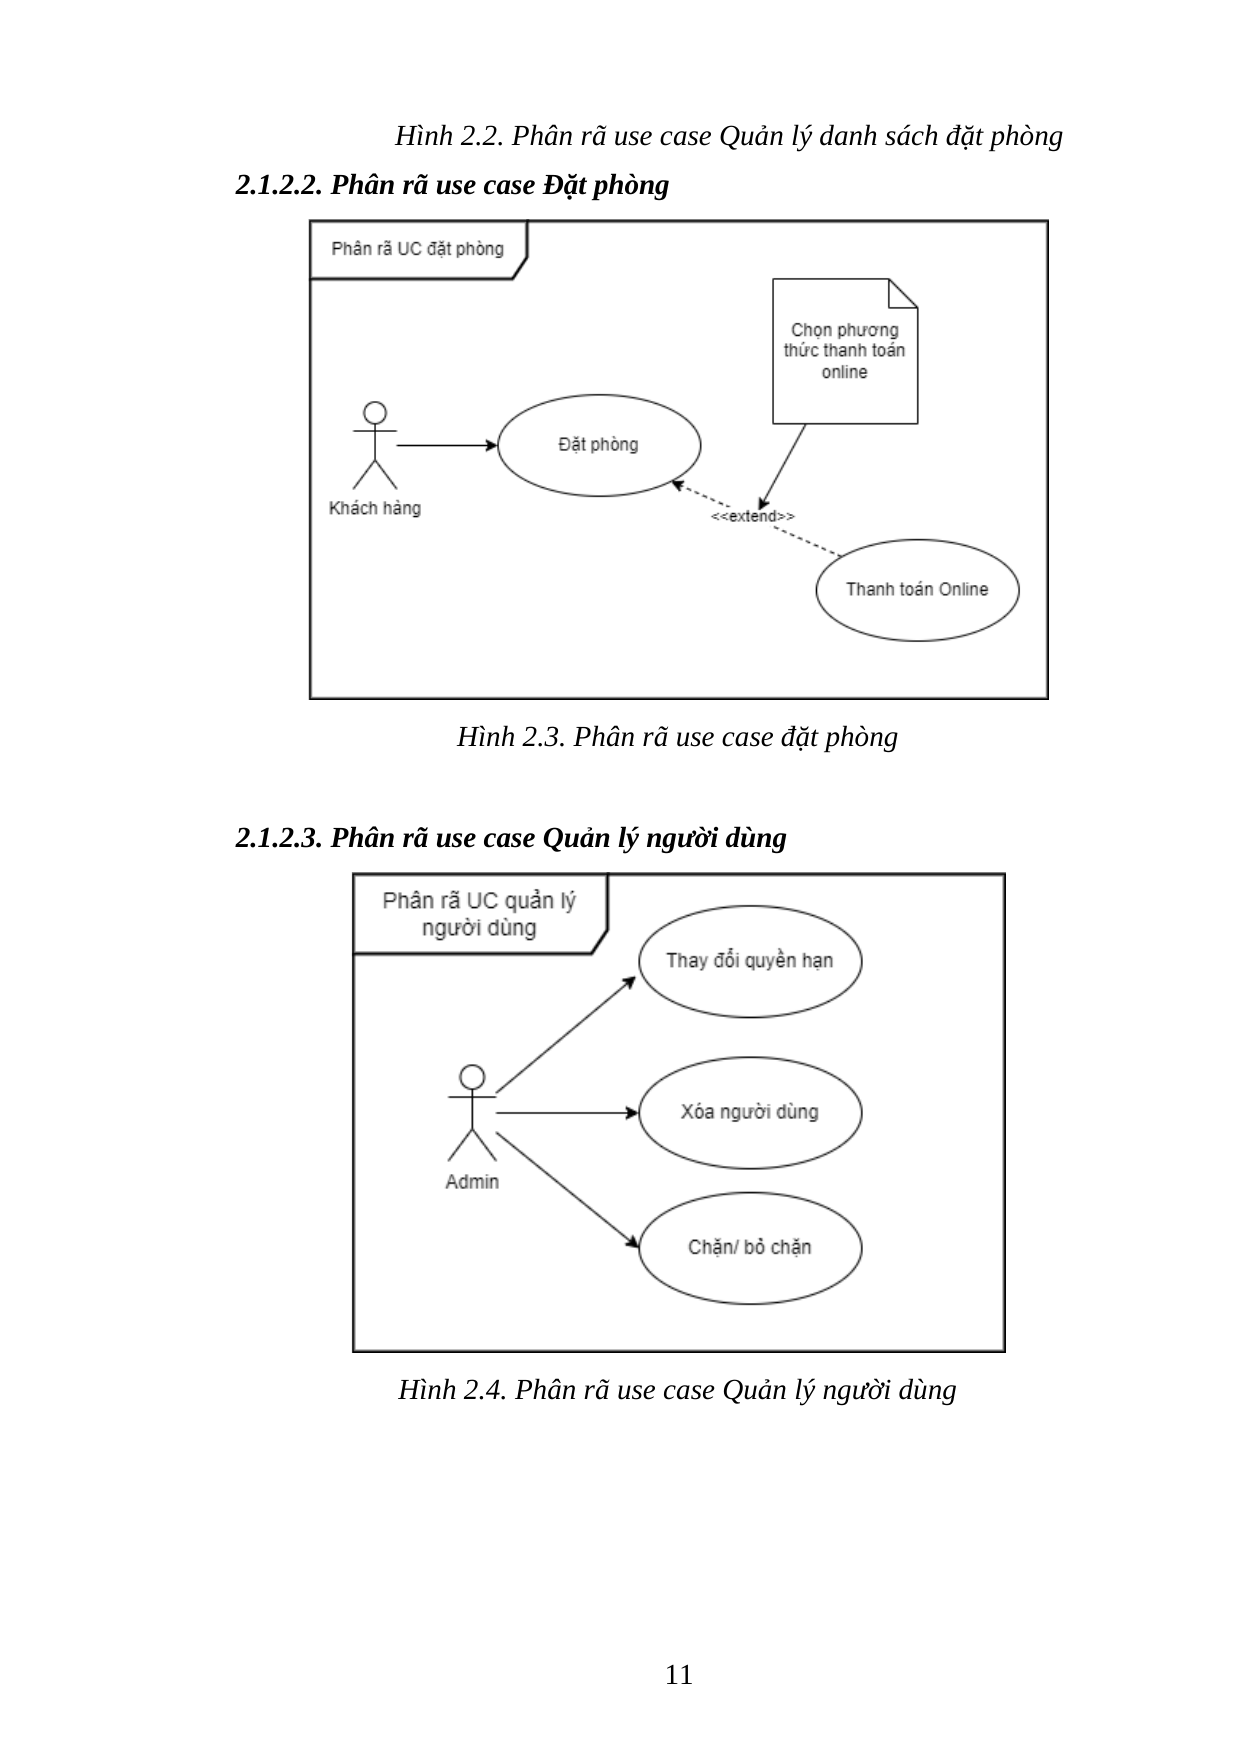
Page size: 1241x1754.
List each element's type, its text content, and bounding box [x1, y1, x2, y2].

picture [308, 219, 1049, 700]
subtitle 2.1.2.3. Phân rã use case Quản lý người dùng [177, 820, 1122, 854]
text Hình 2.4. Phân rã use case Quản lý người dùng [177, 1372, 1122, 1406]
text Hình 2.3. Phân rã use case đặt phòng [177, 719, 1122, 752]
picture [351, 872, 1006, 1353]
subtitle 2.1.2.2. Phân rã use case Đặt phòng [177, 167, 1122, 201]
text Hình 2.2. Phân rã use case Quản lý danh sách đặt phòng [177, 118, 1122, 152]
